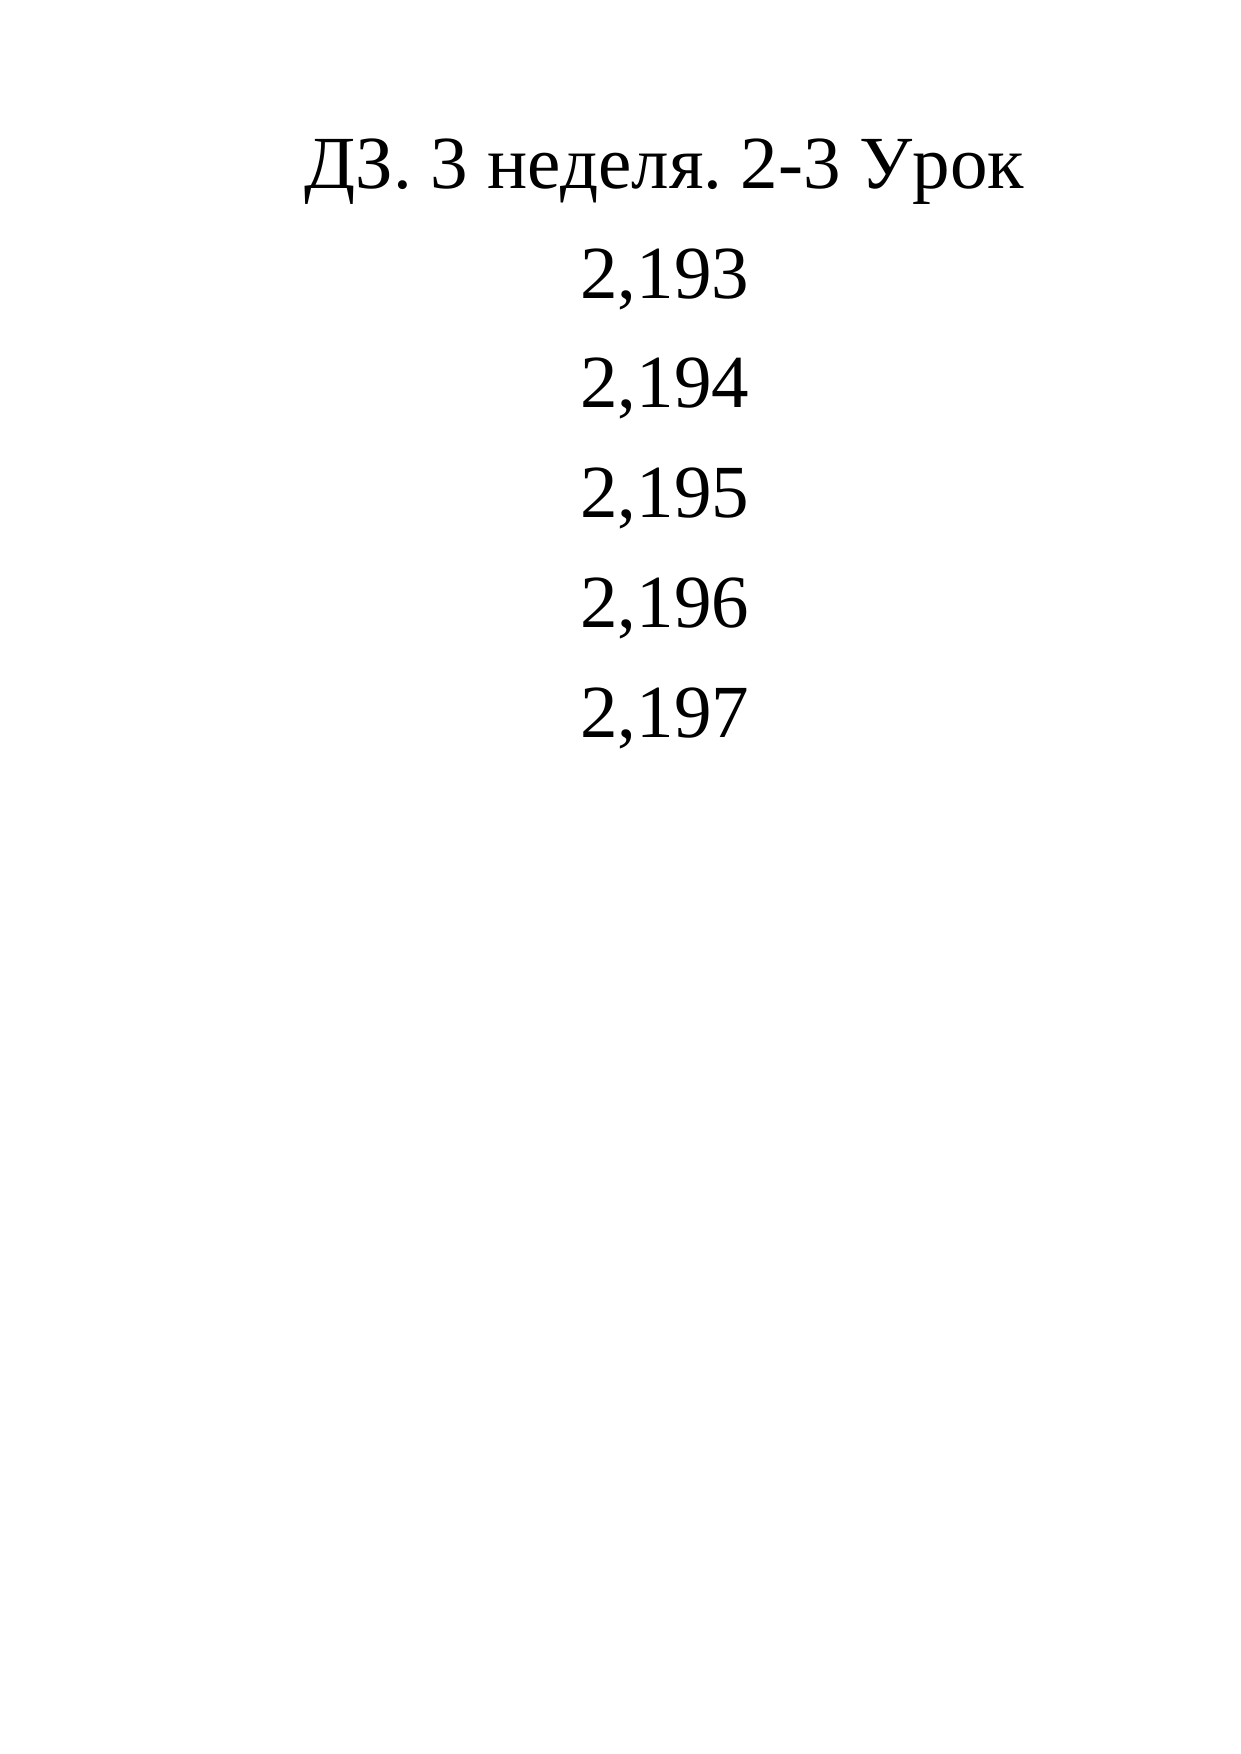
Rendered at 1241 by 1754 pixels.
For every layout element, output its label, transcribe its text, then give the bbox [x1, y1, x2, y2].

text 2,195 [177, 447, 1152, 534]
text 2,196 [177, 557, 1152, 643]
text 2,193 [177, 228, 1152, 314]
text 2,194 [177, 338, 1152, 424]
text 2,197 [177, 667, 1152, 753]
text ДЗ. 3 неделя. 2-3 Урок [177, 118, 1152, 204]
